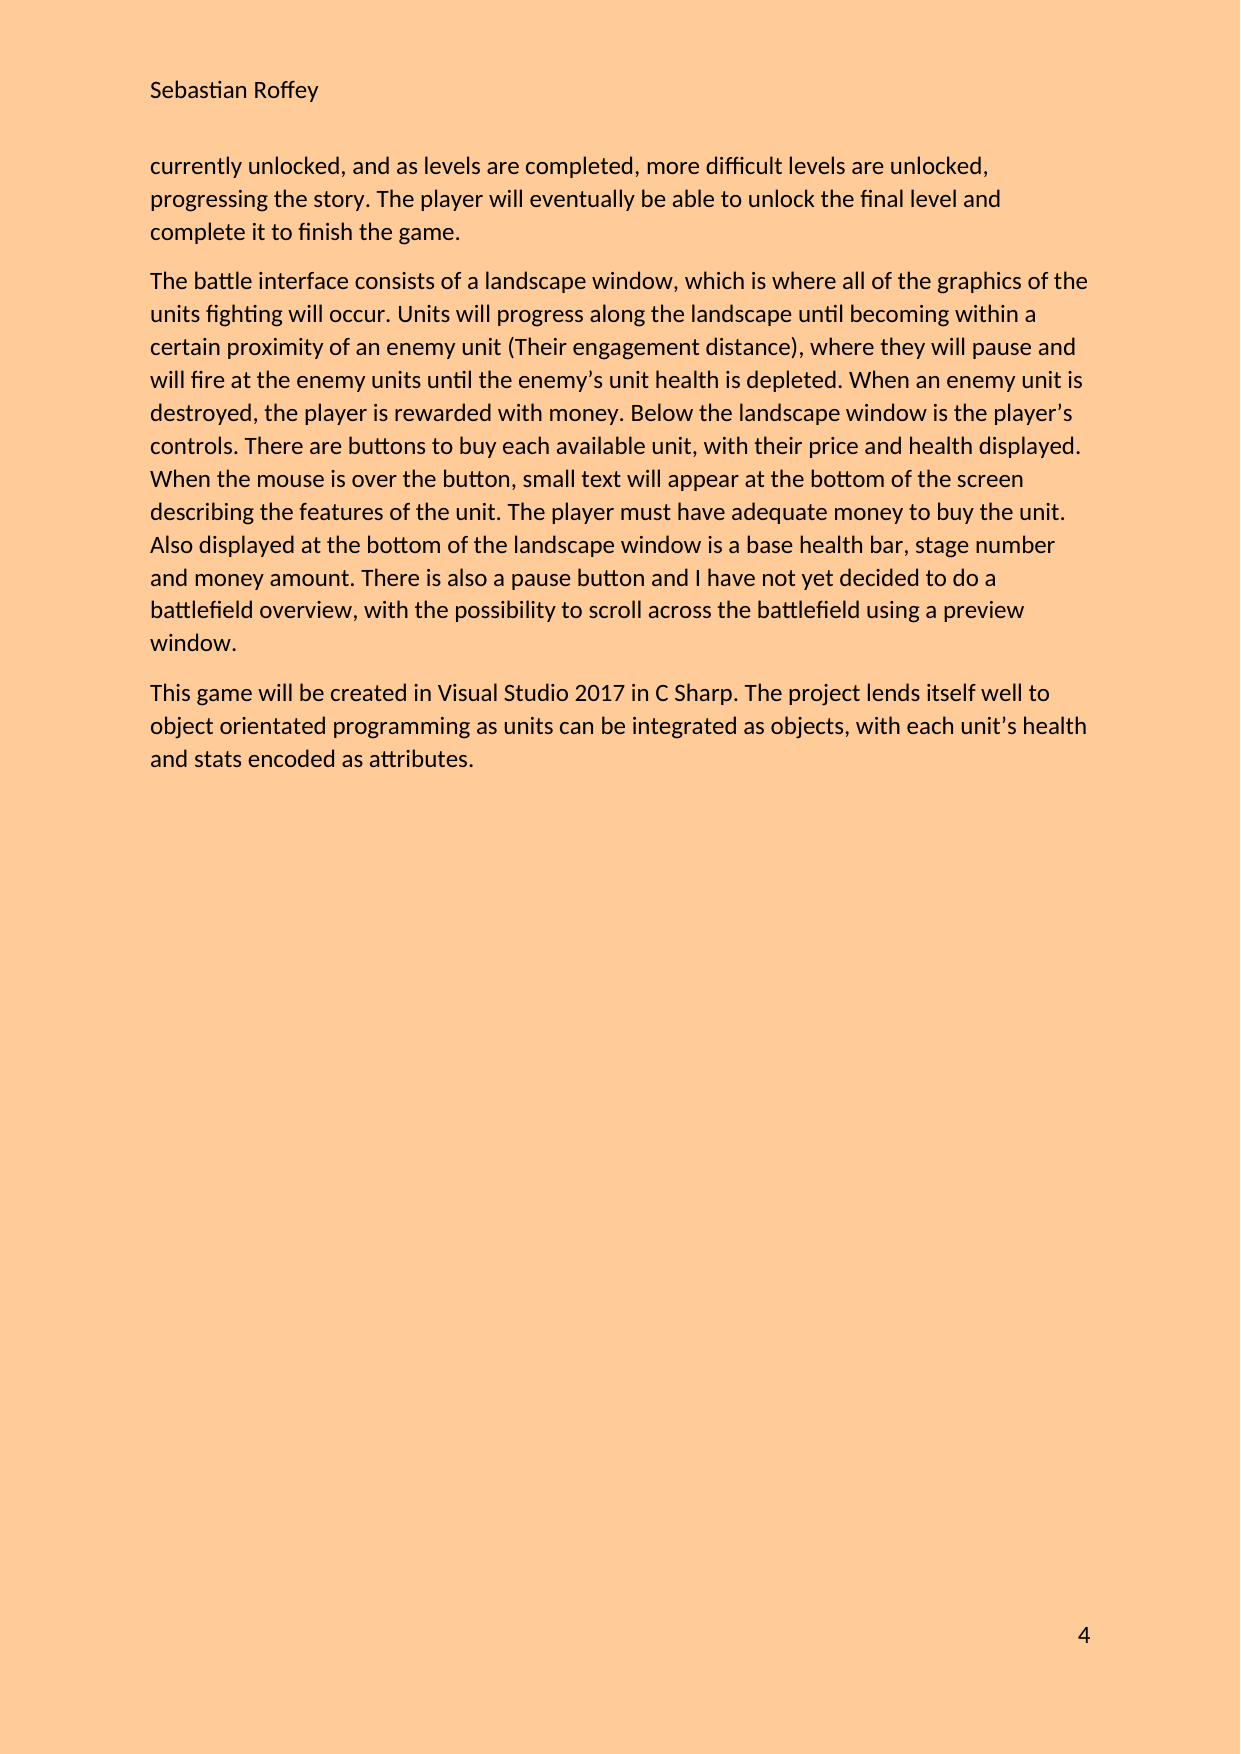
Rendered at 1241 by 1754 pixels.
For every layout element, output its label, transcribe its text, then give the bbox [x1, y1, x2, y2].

text This game will be created in Visual Studio 2017 in C Sharp. The project lends itself well to object orientated programming as units can be integrated as objects, with each unit’s health and stats encoded as attributes. [150, 677, 1090, 773]
text The battle interface consists of a landscape window, which is where all of the graphics of the units fighting will occur. Units will progress along the landscape until becoming within a certain proximity of an enemy unit (Their engagement distance), where they will pause and will fire at the enemy units until the enemy’s unit health is depleted. When an enemy unit is destroyed, the player is rewarded with money. Below the landscape window is the player’s controls. There are buttons to buy each available unit, with their price and health displayed. When the mouse is over the button, small text will appear at the bottom of the screen describing the features of the unit. The player must have adequate money to buy the unit. Also displayed at the bottom of the landscape window is a base health bar, stage number and money amount. There is also a pause button and I have not yet decided to do a battlefield overview, with the possibility to scroll across the battlefield using a preview window. [150, 265, 1090, 658]
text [150, 150, 1090, 246]
